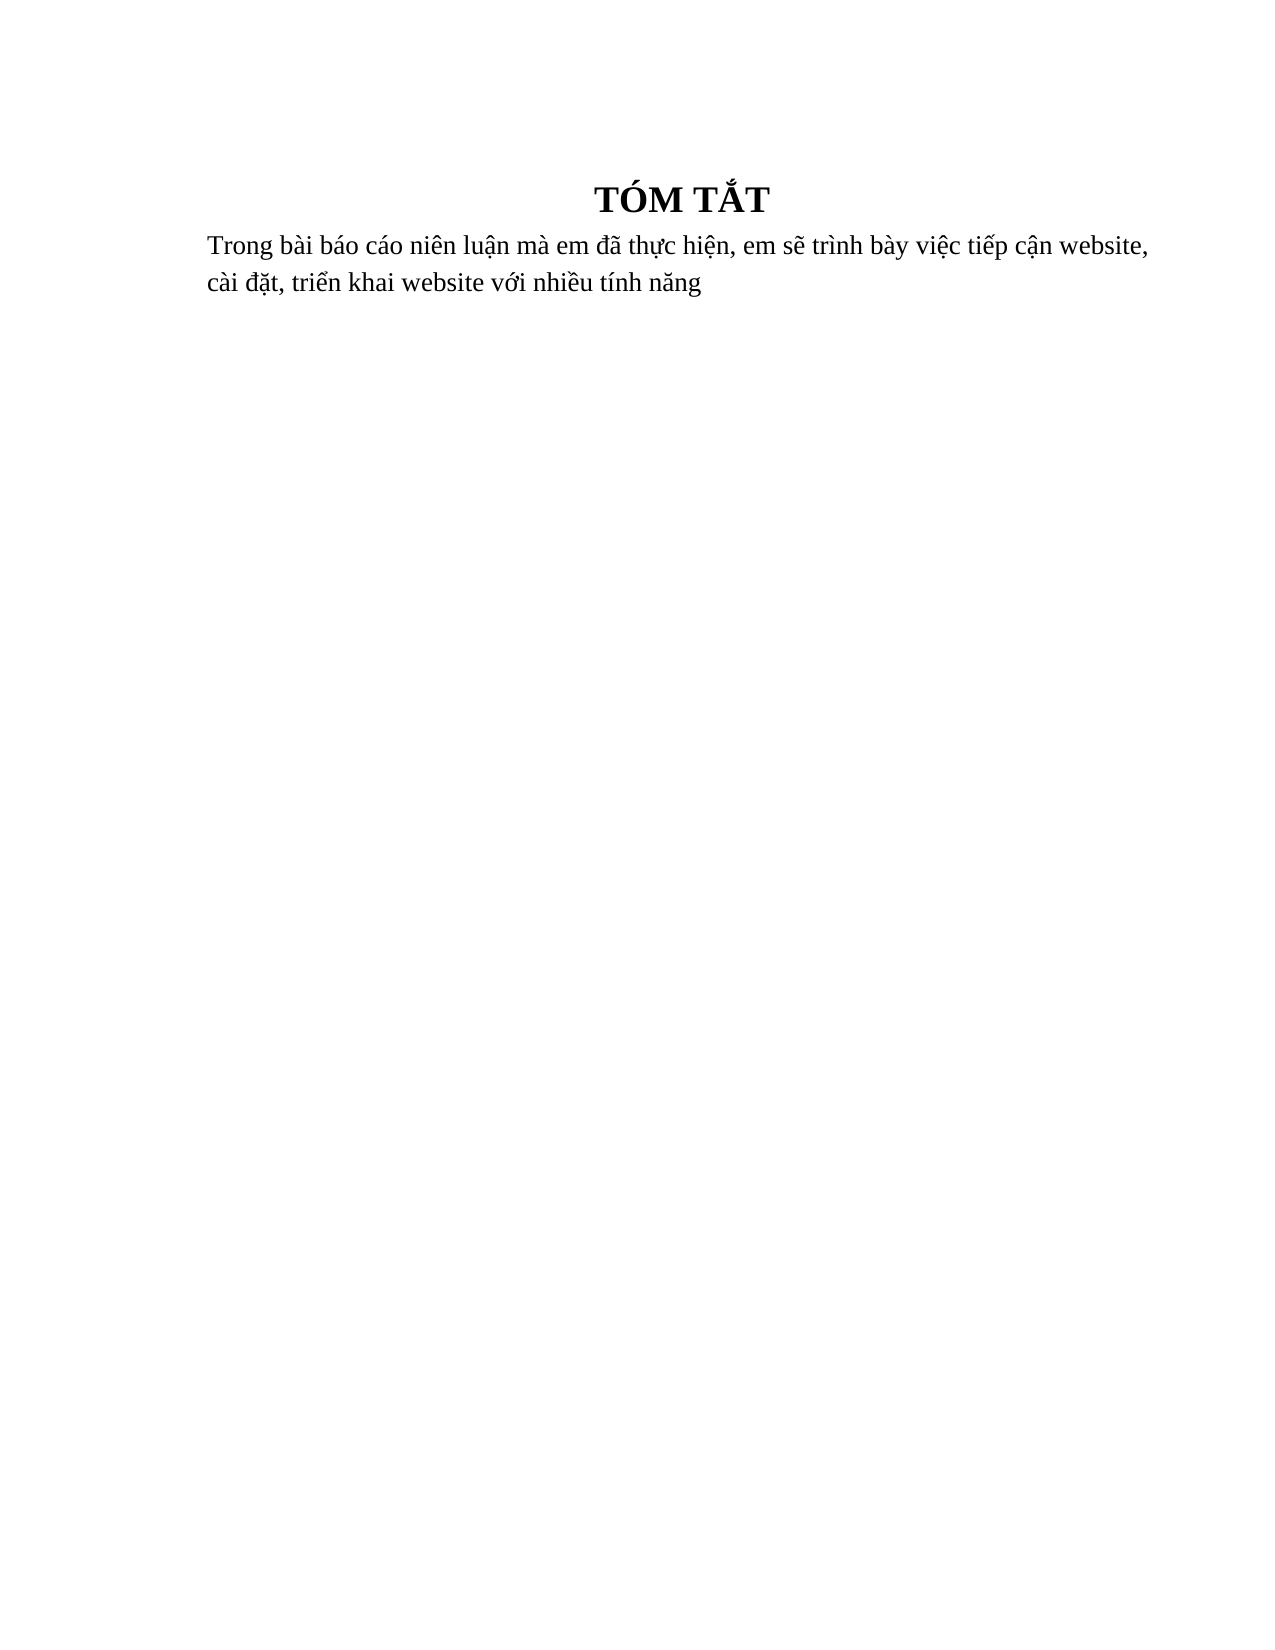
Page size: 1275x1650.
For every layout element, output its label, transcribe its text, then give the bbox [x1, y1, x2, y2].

text TÓM TẮT [207, 177, 1157, 220]
text Trong bài báo cáo niên luận mà em đã thực hiện, em sẽ trình bày việc tiếp cận website, cài đặt, triển khai website với nhiều tính năng [207, 229, 1157, 297]
